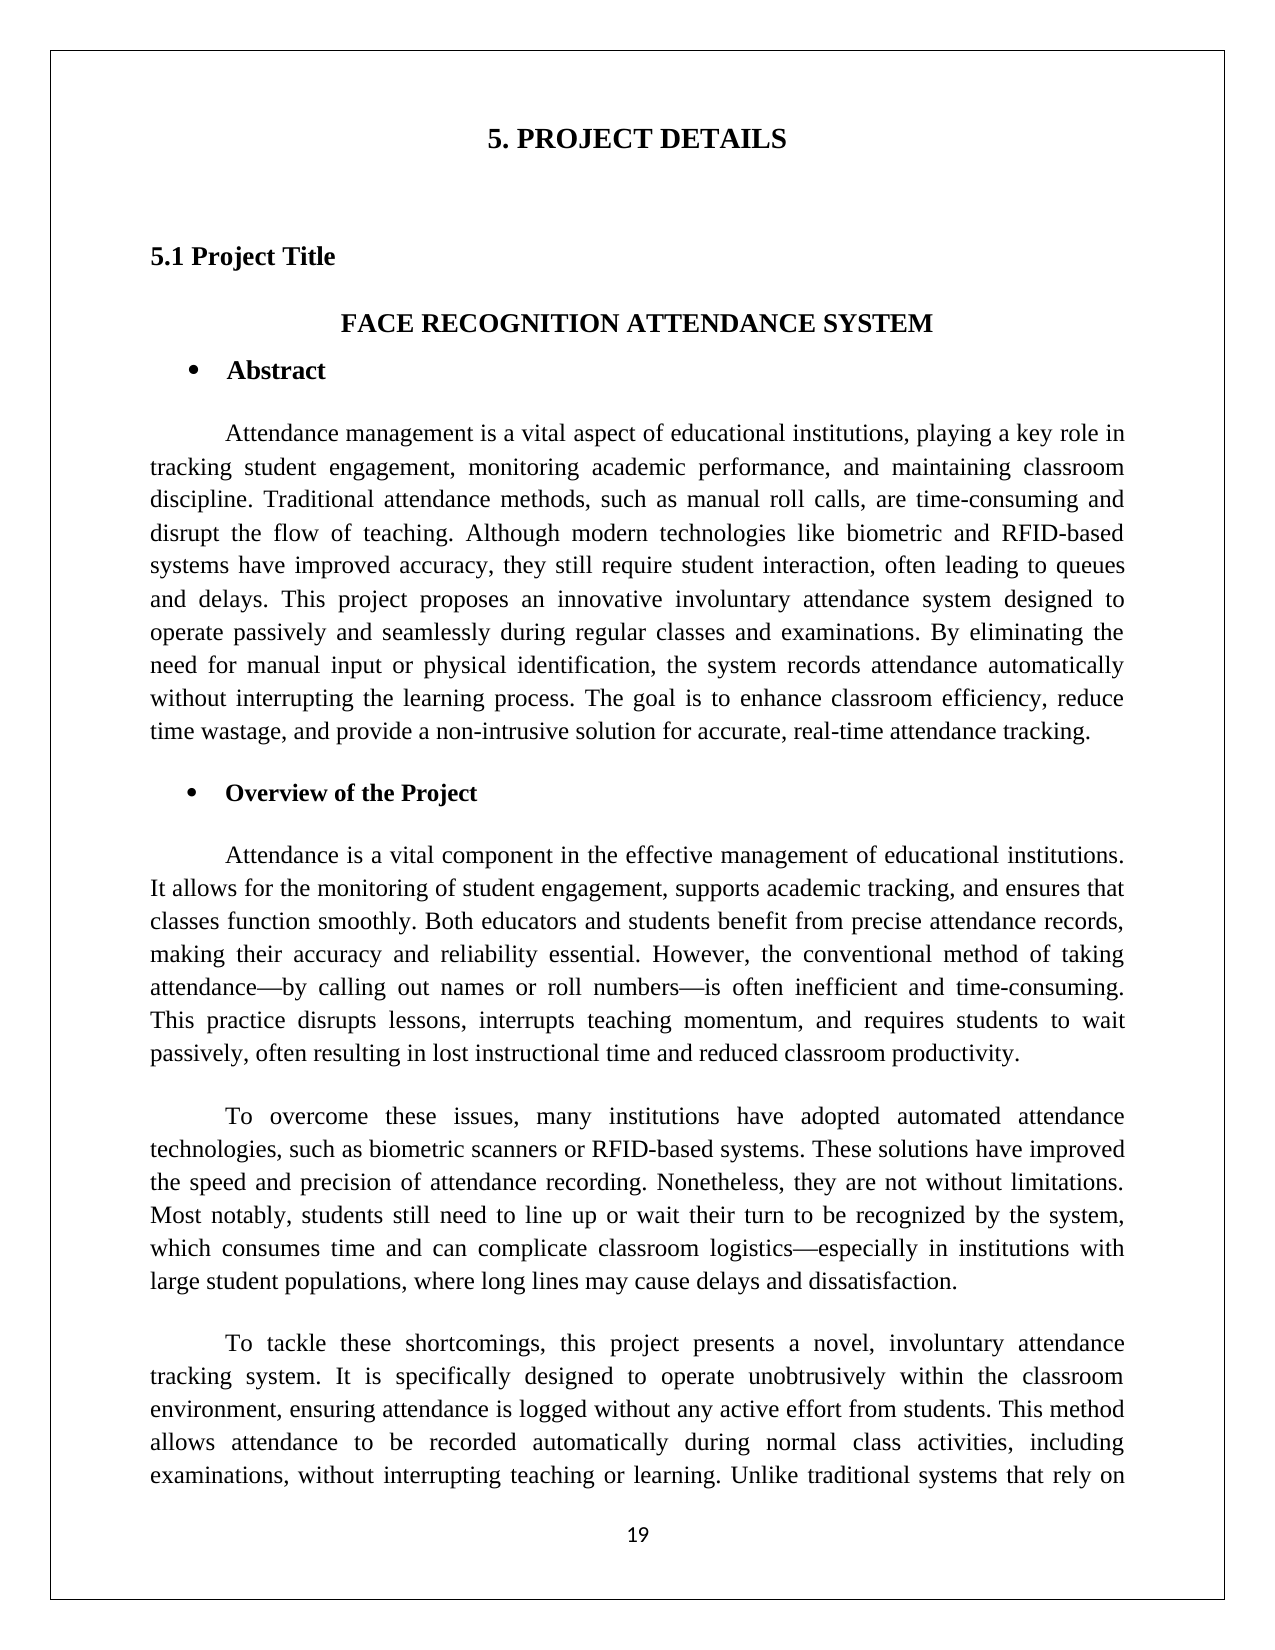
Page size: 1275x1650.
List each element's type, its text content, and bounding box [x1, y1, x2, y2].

list Abstract [150, 354, 326, 385]
subtitle Project Title [150, 241, 336, 272]
subtitle Overview of the Project [187, 778, 1200, 807]
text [150, 1328, 1125, 1489]
text To overcome these issues, many institutions have adopted automated attendance technologies, such as biometric scanners or RFID-based systems. These solutions have improved the speed and precision of attendance recording. Nonetheless, they are not without limitations. Most notably, students still need to line up or wait their turn to be recognized by the system, which consumes time and can complicate classroom logistics—especially in institutions with large student populations, where long lines may cause delays and dissatisfaction. [150, 1101, 1125, 1294]
text Attendance is a vital component in the effective management of educational institutions. It allows for the monitoring of student engagement, supports academic tracking, and ensures that classes function smoothly. Both educators and students benefit from precise attendance records, making their accuracy and reliability essential. However, the conventional method of taking attendance—by calling out names or roll numbers—is often inefficient and time-consuming. This practice disrupts lessons, interrupts teaching momentum, and requires students to wait passively, often resulting in lost instructional time and reduced classroom productivity. [150, 840, 1125, 1067]
subtitle FACE RECOGNITION ATTENDANCE SYSTEM [341, 307, 1200, 338]
text Attendance management is a vital aspect of educational institutions, playing a key role in tracking student engagement, monitoring academic performance, and maintaining classroom discipline. Traditional attendance methods, such as manual roll calls, are time-consuming and disrupt the flow of teaching. Although modern technologies like biometric and RFID-based systems have improved accuracy, they still require student interaction, often leading to queues and delays. This project proposes an innovative involuntary attendance system designed to operate passively and seamlessly during regular classes and examinations. By eliminating the need for manual input or physical identification, the system records attendance automatically without interrupting the learning process. The goal is to enhance classroom efficiency, reduce time wastage, and provide a non-intrusive solution for accurate, real-time attendance tracking. [150, 418, 1125, 744]
subtitle PROJECT DETAILS [487, 122, 1200, 155]
